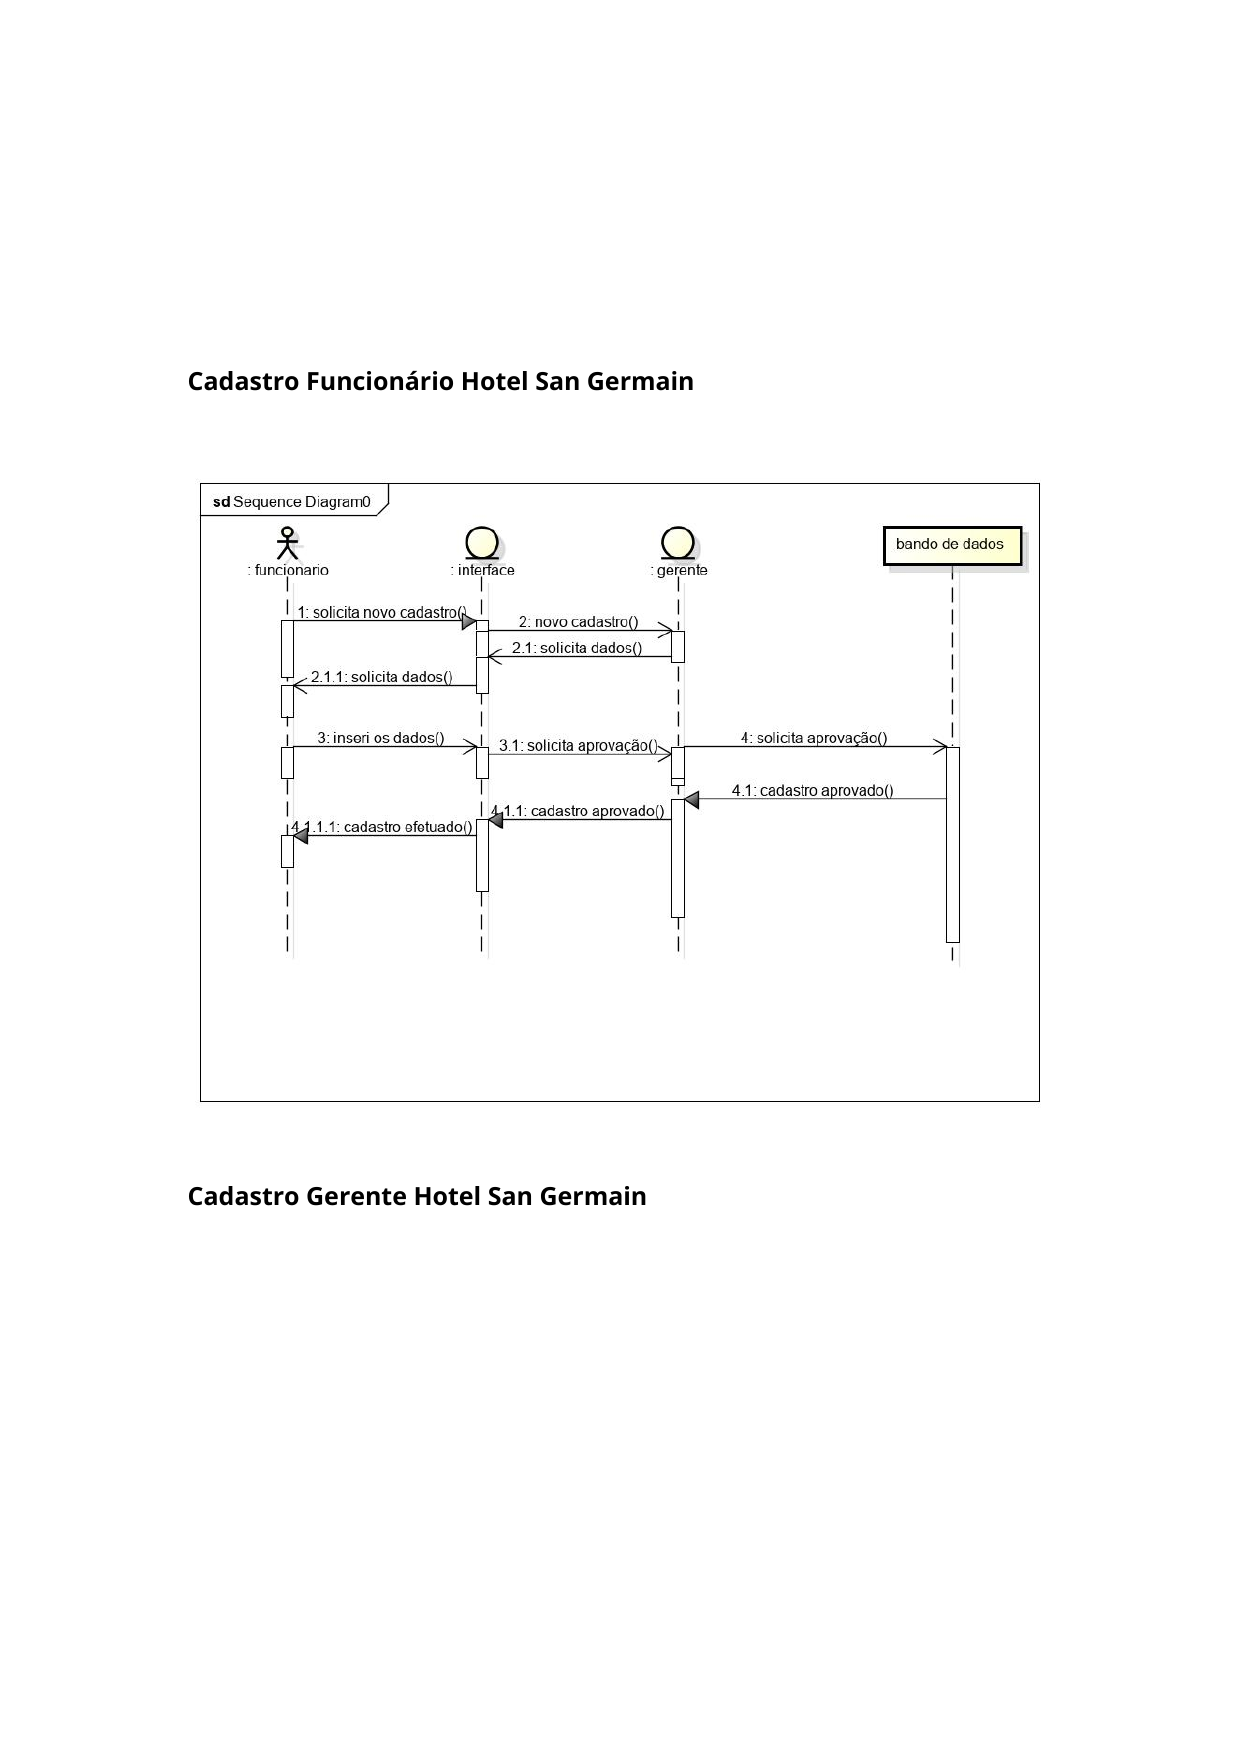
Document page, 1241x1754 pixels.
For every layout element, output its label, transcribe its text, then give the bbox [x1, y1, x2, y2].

picture [187, 470, 1052, 1113]
text Cadastro Funcionário Hotel San Germain [187, 364, 1053, 398]
text Cadastro Gerente Hotel San Germain [187, 1178, 1053, 1213]
